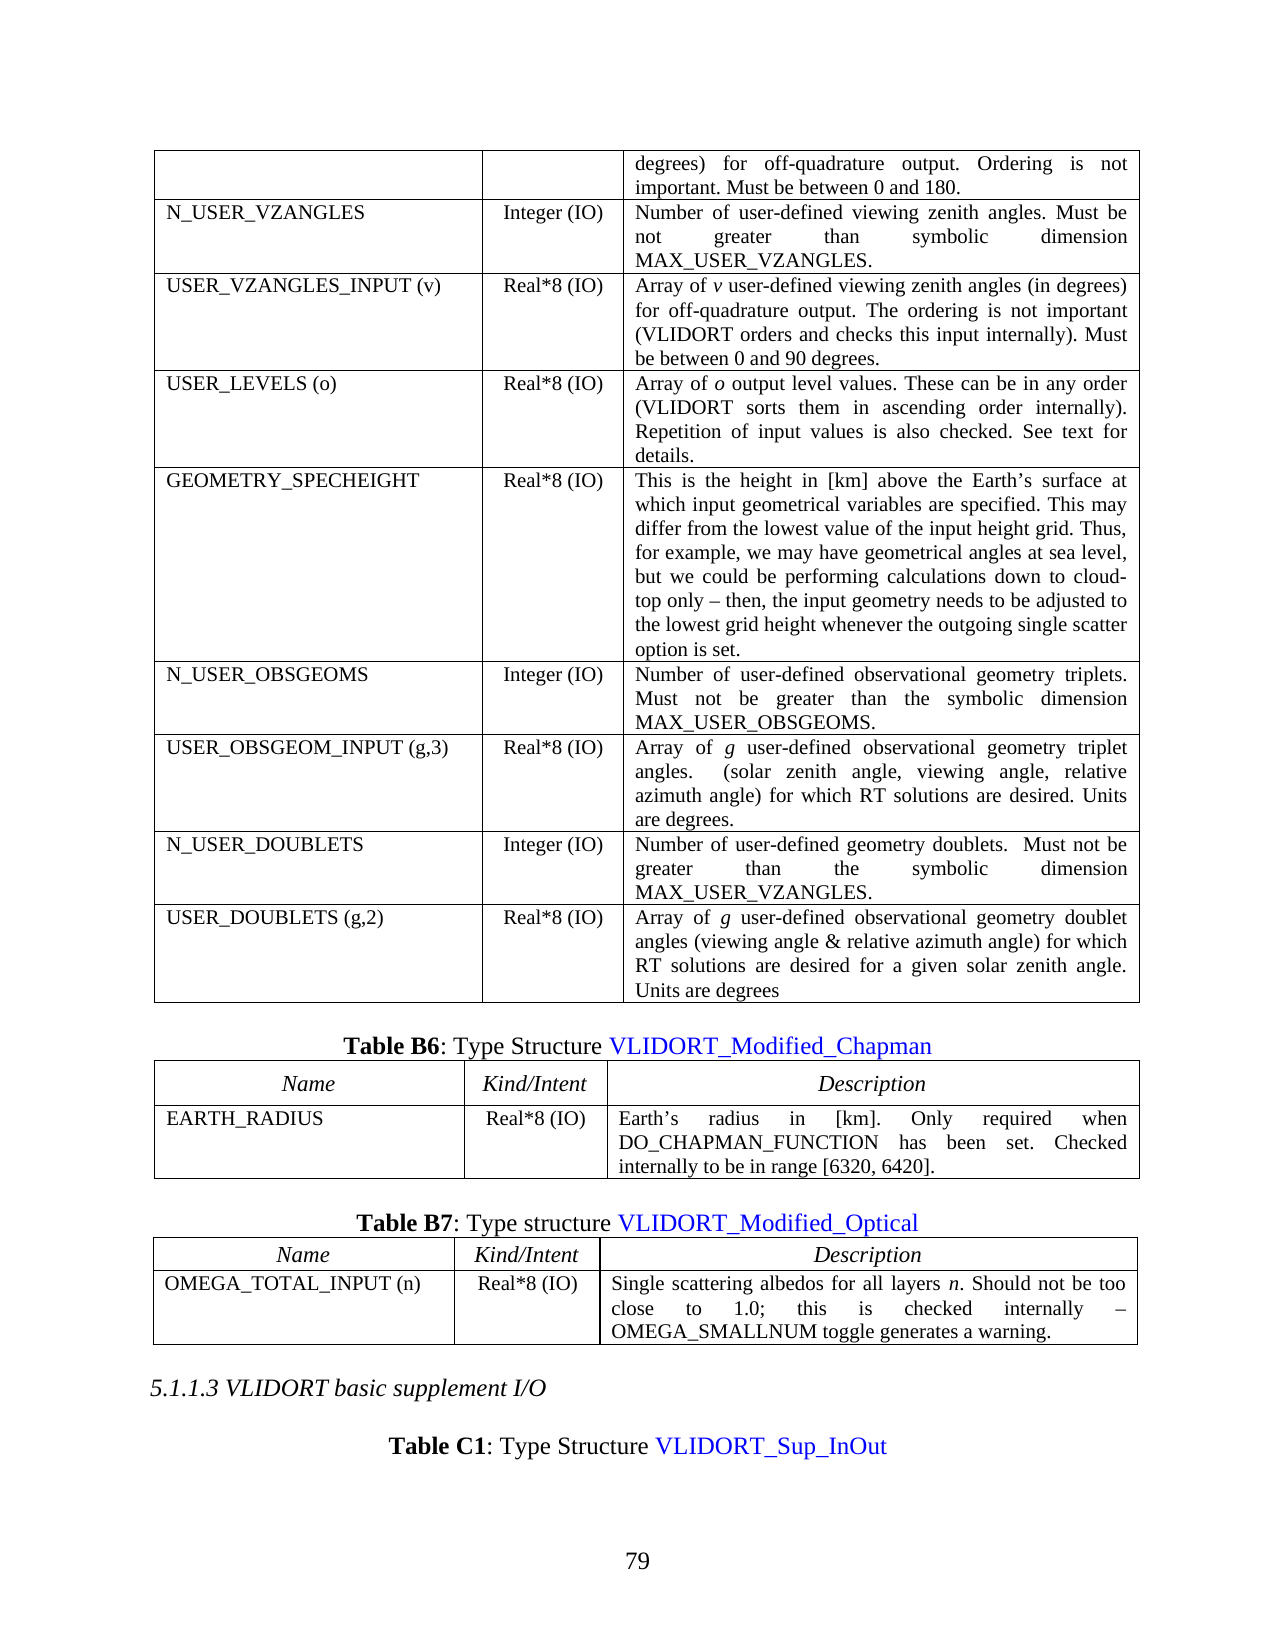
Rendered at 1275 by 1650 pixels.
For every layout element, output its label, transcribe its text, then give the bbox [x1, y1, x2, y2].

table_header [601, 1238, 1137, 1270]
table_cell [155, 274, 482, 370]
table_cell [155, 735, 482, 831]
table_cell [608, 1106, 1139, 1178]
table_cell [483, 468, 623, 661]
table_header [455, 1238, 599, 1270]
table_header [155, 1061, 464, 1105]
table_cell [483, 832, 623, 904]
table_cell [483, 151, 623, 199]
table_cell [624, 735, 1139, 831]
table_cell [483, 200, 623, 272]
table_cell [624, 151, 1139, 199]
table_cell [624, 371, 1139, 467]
text Table C1: Type Structure VLIDORT_Sup_InOut [150, 1431, 1125, 1459]
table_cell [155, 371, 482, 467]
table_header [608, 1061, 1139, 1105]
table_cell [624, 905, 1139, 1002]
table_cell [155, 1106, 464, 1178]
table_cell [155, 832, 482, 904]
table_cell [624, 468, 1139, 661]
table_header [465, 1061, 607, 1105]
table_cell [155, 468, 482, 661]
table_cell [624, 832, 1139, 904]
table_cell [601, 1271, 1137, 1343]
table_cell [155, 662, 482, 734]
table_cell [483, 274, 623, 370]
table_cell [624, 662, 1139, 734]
text Table B7: Type structure VLIDORT_Modified_Optical [150, 1208, 1125, 1237]
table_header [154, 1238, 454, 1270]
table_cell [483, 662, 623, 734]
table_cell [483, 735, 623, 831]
text 5.1.1.3 VLIDORT basic supplement I/O [150, 1373, 1125, 1402]
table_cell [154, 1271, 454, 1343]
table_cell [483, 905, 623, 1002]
text Table B6: Type Structure VLIDORT_Modified_Chapman [150, 1031, 1125, 1060]
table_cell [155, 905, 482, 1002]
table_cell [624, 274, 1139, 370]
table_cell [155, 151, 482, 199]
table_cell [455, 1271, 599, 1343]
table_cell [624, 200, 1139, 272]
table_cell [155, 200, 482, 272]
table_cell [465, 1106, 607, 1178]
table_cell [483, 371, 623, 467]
